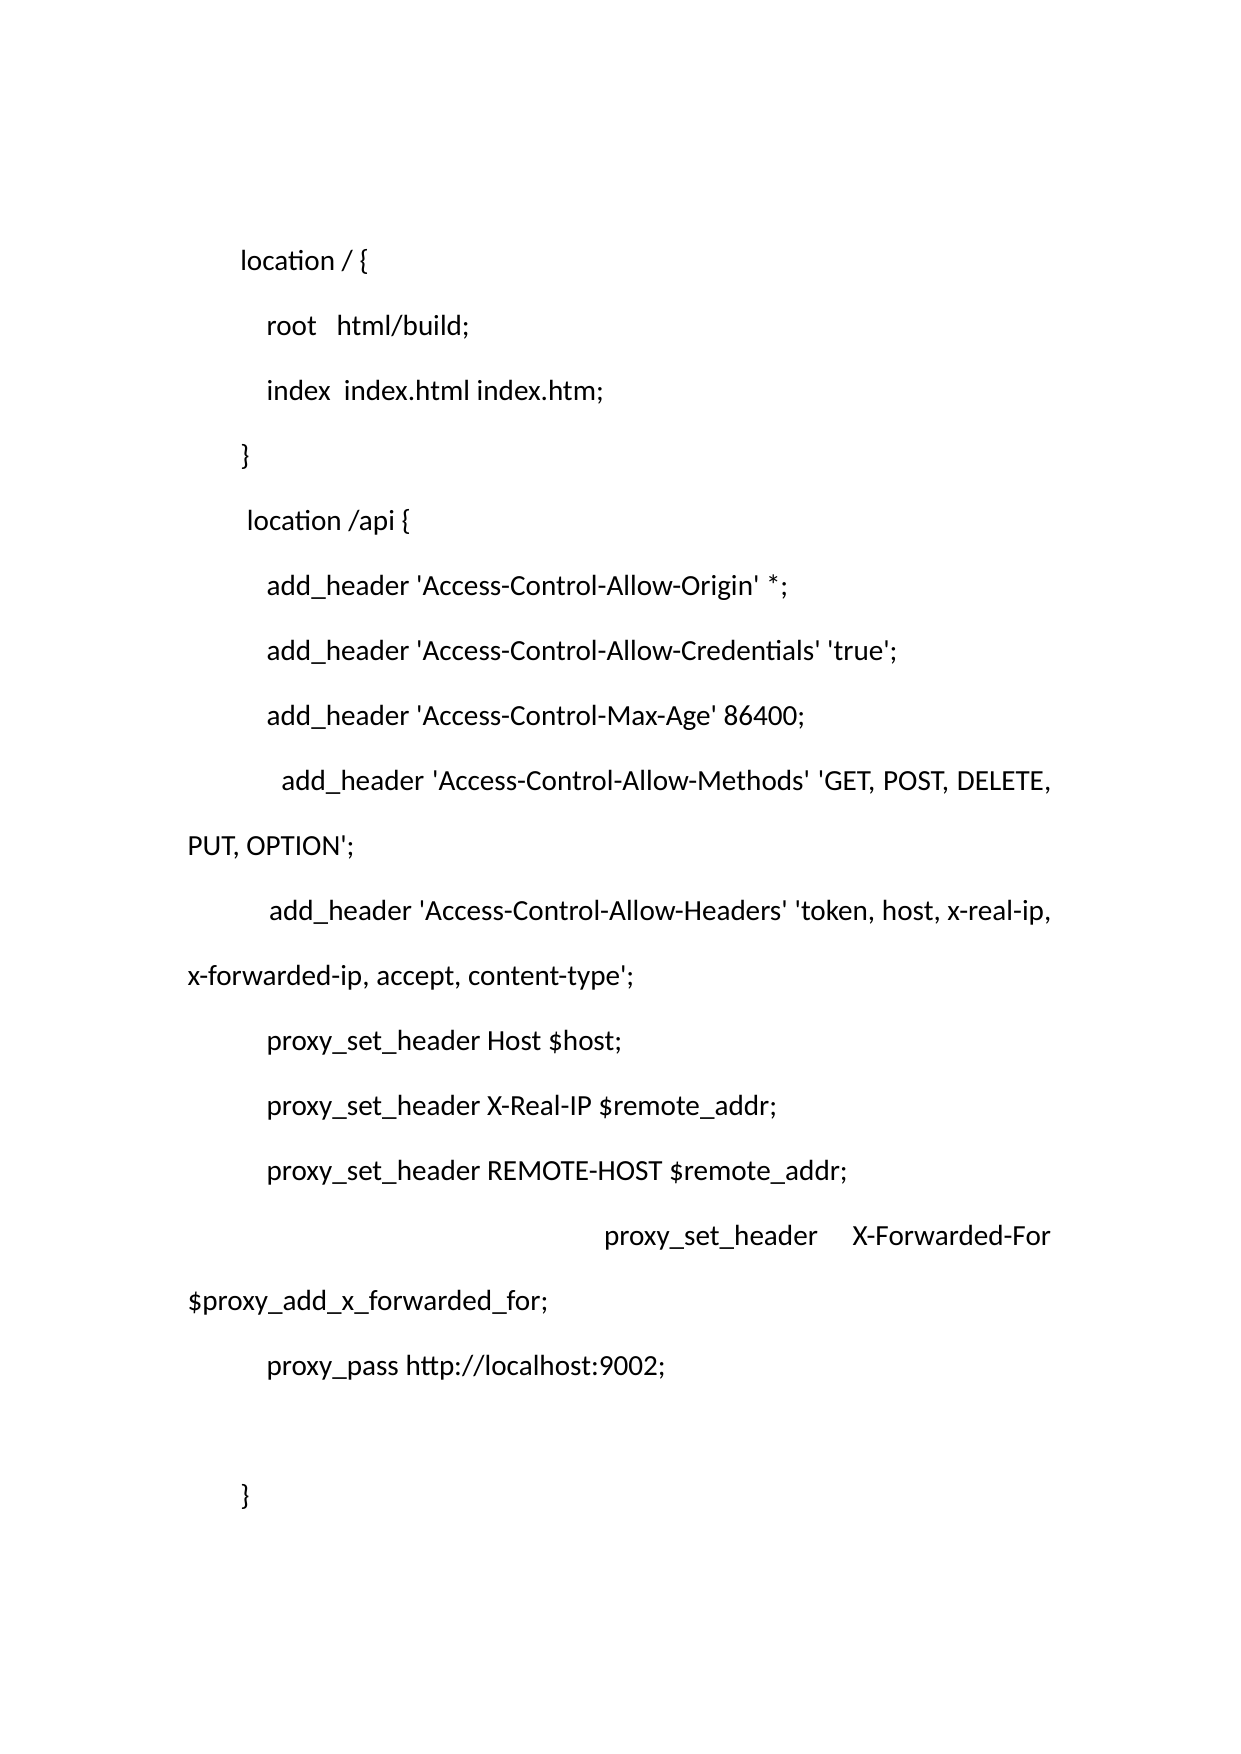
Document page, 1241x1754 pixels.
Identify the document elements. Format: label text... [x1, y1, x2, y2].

text location /api { [187, 487, 1053, 552]
text } [187, 1462, 1053, 1527]
text add_header 'Access-Control-Allow-Methods' 'GET, POST, DELETE, PUT, OPTION'; [187, 747, 1053, 877]
text proxy_set_header Host $host; [187, 1007, 1053, 1072]
text } [187, 422, 1053, 487]
text proxy_set_header X-Real-IP $remote_addr; [187, 1072, 1053, 1137]
text add_header 'Access-Control-Allow-Headers' 'token, host, x-real-ip, x-forwarded-ip, accept, content-type'; [187, 877, 1053, 1007]
text root html/build; [187, 292, 1053, 357]
text proxy_pass http://localhost:9002; [187, 1332, 1053, 1397]
text add_header 'Access-Control-Max-Age' 86400; [187, 682, 1053, 747]
text index index.html index.htm; [187, 357, 1053, 422]
text location / { [187, 227, 1053, 292]
text proxy_set_header X-Forwarded-For $proxy_add_x_forwarded_for; [187, 1202, 1053, 1332]
text add_header 'Access-Control-Allow-Credentials' 'true'; [187, 617, 1053, 682]
text proxy_set_header REMOTE-HOST $remote_addr; [187, 1137, 1053, 1202]
text add_header 'Access-Control-Allow-Origin' *; [187, 552, 1053, 617]
